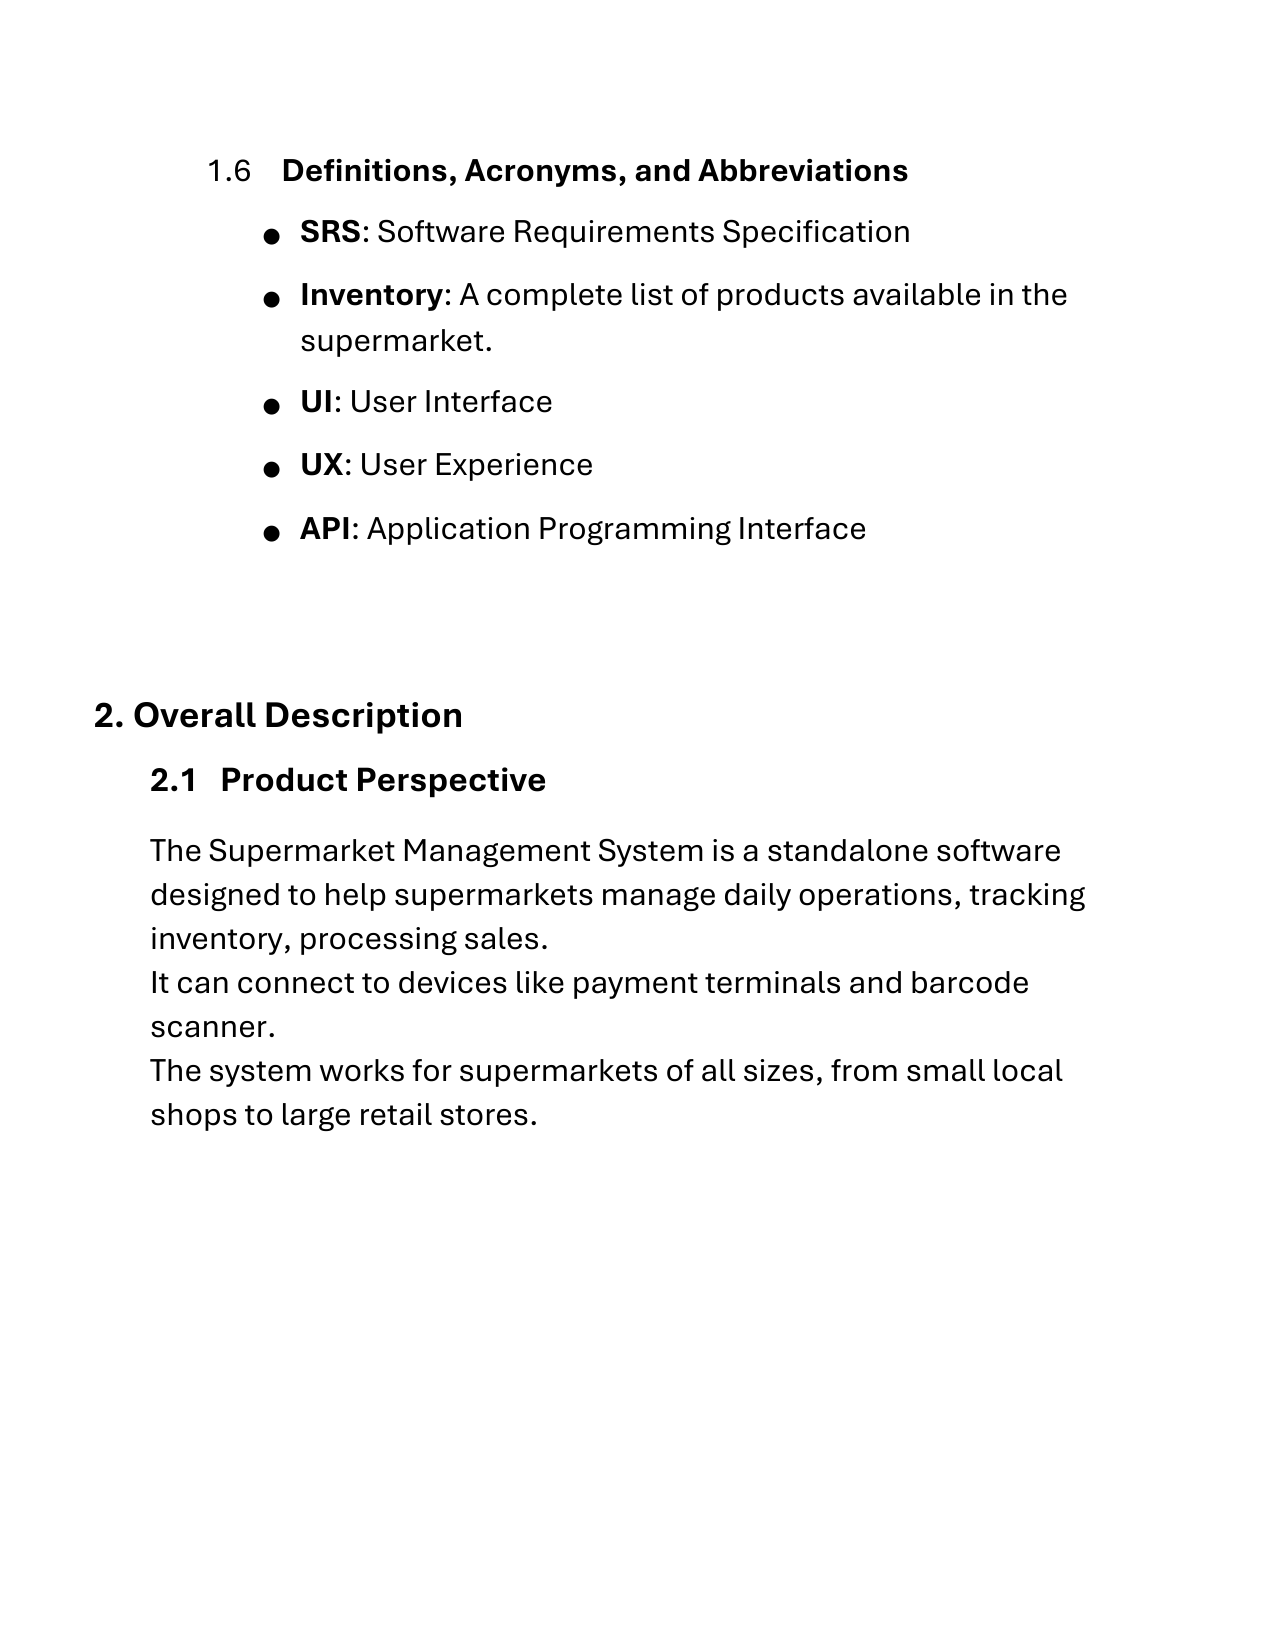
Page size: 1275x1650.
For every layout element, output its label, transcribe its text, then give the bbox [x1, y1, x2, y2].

list UX: User Experience [262, 444, 1125, 488]
text 2.1 Product Perspective [150, 758, 1125, 802]
text 2. Overall Description [94, 692, 1125, 738]
list Definitions, Acronyms, and Abbreviations [206, 150, 1125, 191]
list API: Application Programming Interface [262, 508, 1125, 551]
list SRS: Software Requirements Specification [262, 211, 1125, 254]
text The Supermarket Management System is a standalone software designed to help supermarkets manage daily operations, tracking inventory, processing sales. It can connect to devices like payment terminals and barcode scanner. The system works for supermarkets of all sizes, from small local shops to large retail stores. [150, 830, 1125, 1134]
list UI: User Interface [262, 381, 1125, 424]
list Inventory: A complete list of products available in the supermarket. [262, 274, 1125, 361]
